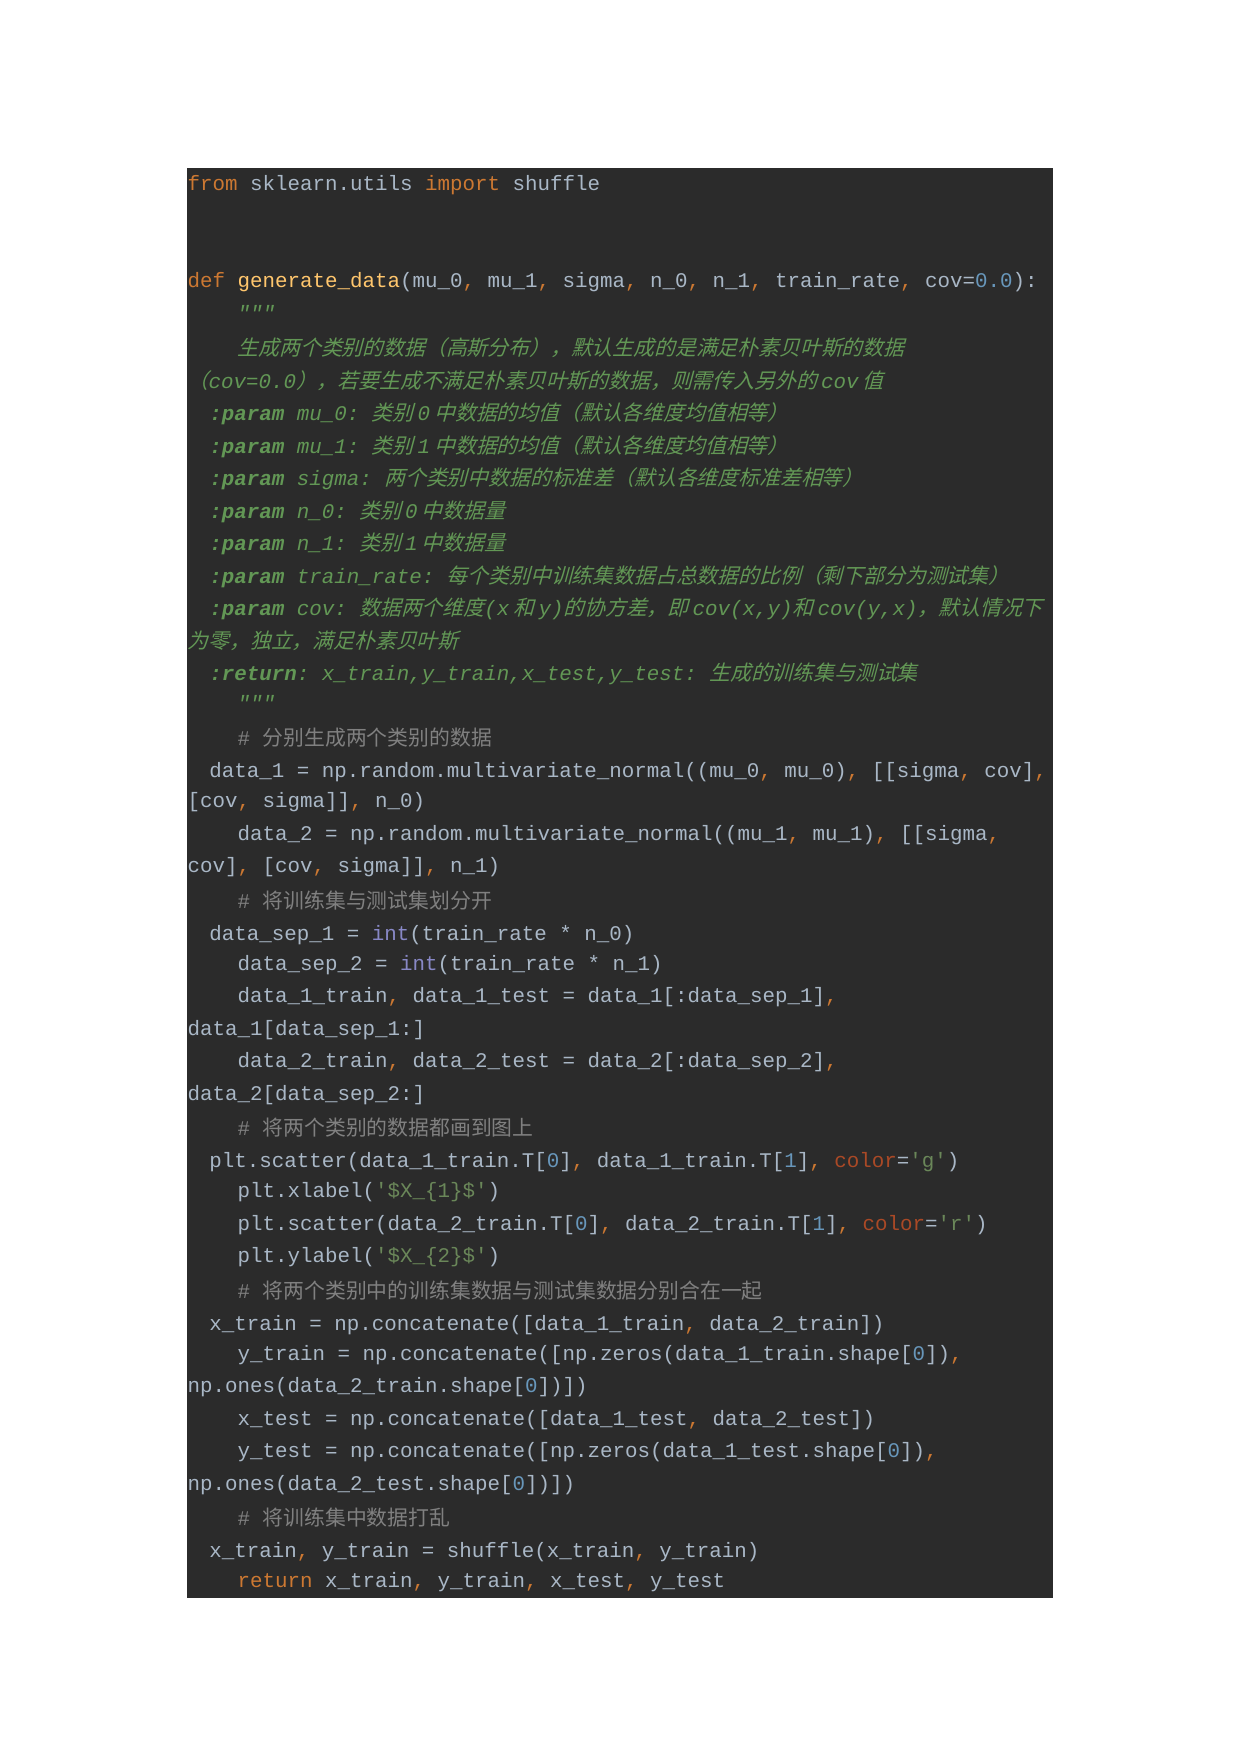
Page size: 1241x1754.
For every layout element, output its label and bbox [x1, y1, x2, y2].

text [187, 168, 1053, 1598]
